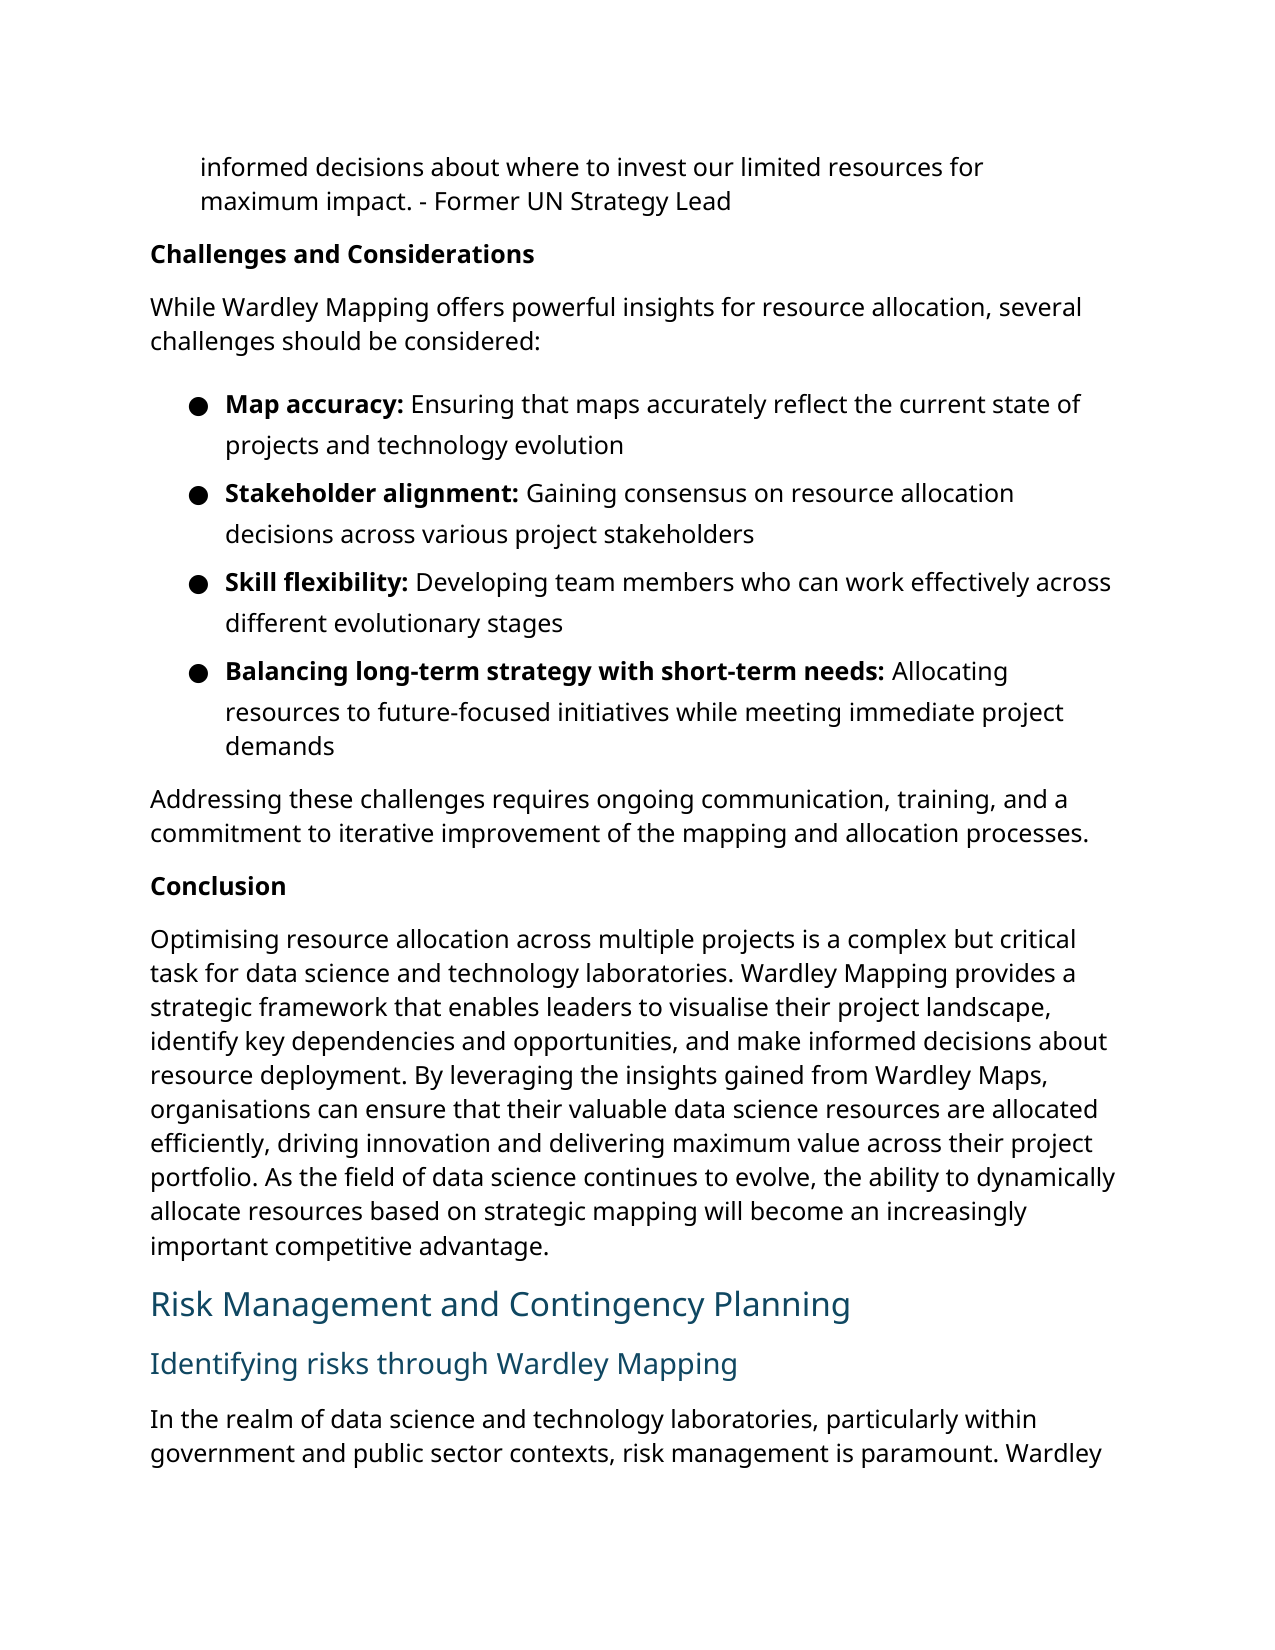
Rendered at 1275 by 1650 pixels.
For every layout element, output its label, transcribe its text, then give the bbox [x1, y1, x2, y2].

list Stakeholder alignment: Gaining consensus on resource allocation decisions across various project stakeholders [187, 466, 1125, 551]
subtitle Identifying risks through Wardley Mapping [150, 1343, 1125, 1383]
subtitle Risk Management and Contingency Planning [150, 1281, 1125, 1326]
list Skill flexibility: Developing team members who can work effectively across different evolutionary stages [187, 555, 1125, 640]
text Conclusion [150, 869, 1125, 903]
list Balancing long-term strategy with short-term needs: Allocating resources to future-focused initiatives while meeting immediate project demands [187, 644, 1125, 763]
list Map accuracy: Ensuring that maps accurately reflect the current state of projects and technology evolution [187, 377, 1125, 462]
text Optimising resource allocation across multiple projects is a complex but critical task for data science and technology laboratories. Wardley Mapping provides a strategic framework that enables leaders to visualise their project landscape, identify key dependencies and opportunities, and make informed decisions about resource deployment. By leveraging the insights gained from Wardley Maps, organisations can ensure that their valuable data science resources are allocated efficiently, driving innovation and delivering maximum value across their project portfolio. As the field of data science continues to evolve, the ability to dynamically allocate resources based on strategic mapping will become an increasingly important competitive advantage. [150, 922, 1125, 1262]
text While Wardley Mapping offers powerful insights for resource allocation, several challenges should be considered: [150, 290, 1125, 358]
text Addressing these challenges requires ongoing communication, training, and a commitment to iterative improvement of the mapping and allocation processes. [150, 782, 1125, 850]
text Challenges and Considerations [150, 237, 1125, 271]
